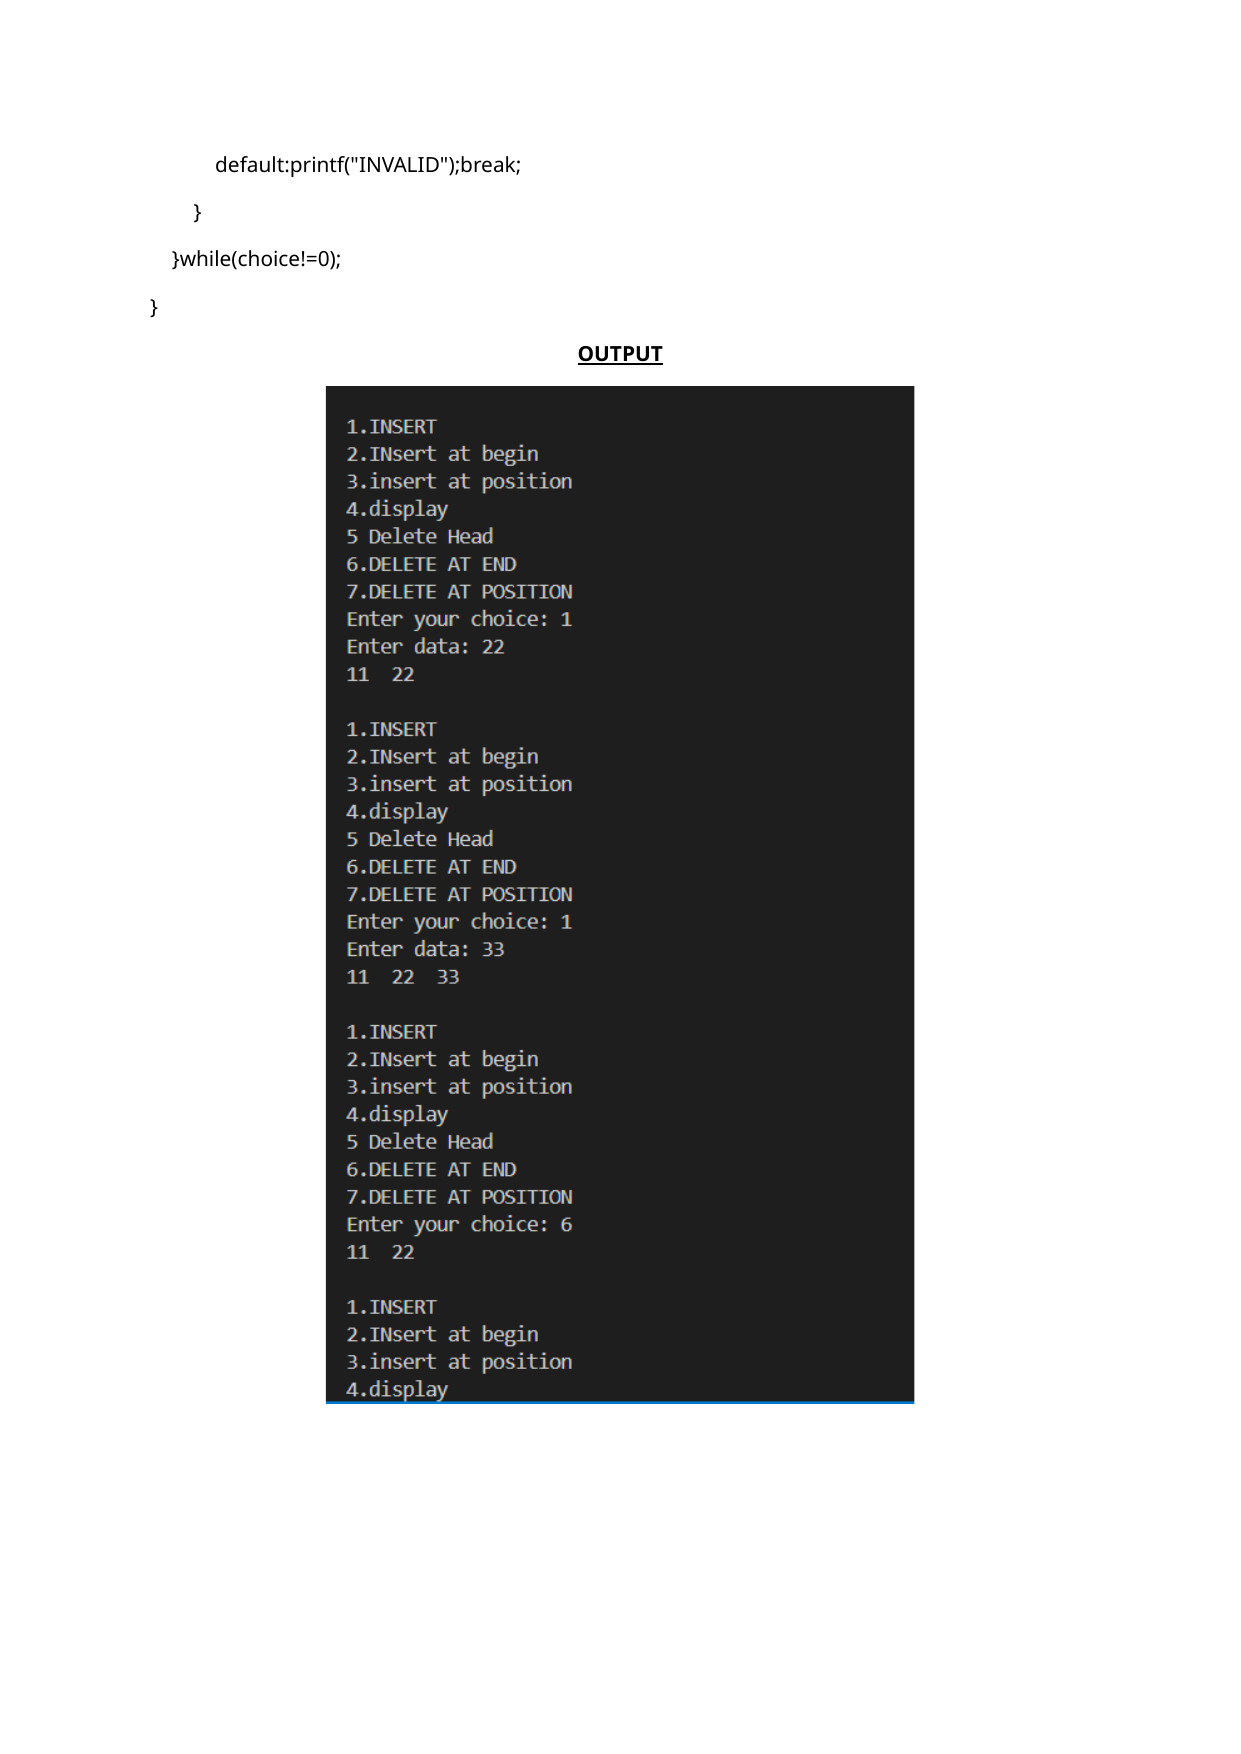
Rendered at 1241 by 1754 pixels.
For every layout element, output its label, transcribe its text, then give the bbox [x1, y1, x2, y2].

text } [150, 292, 1090, 320]
text OUTPUT [150, 339, 1090, 368]
picture [325, 386, 915, 1404]
text } [150, 197, 1090, 226]
text }while(choice!=0); [150, 244, 1090, 273]
text default:printf("INVALID");break; [150, 150, 1090, 178]
